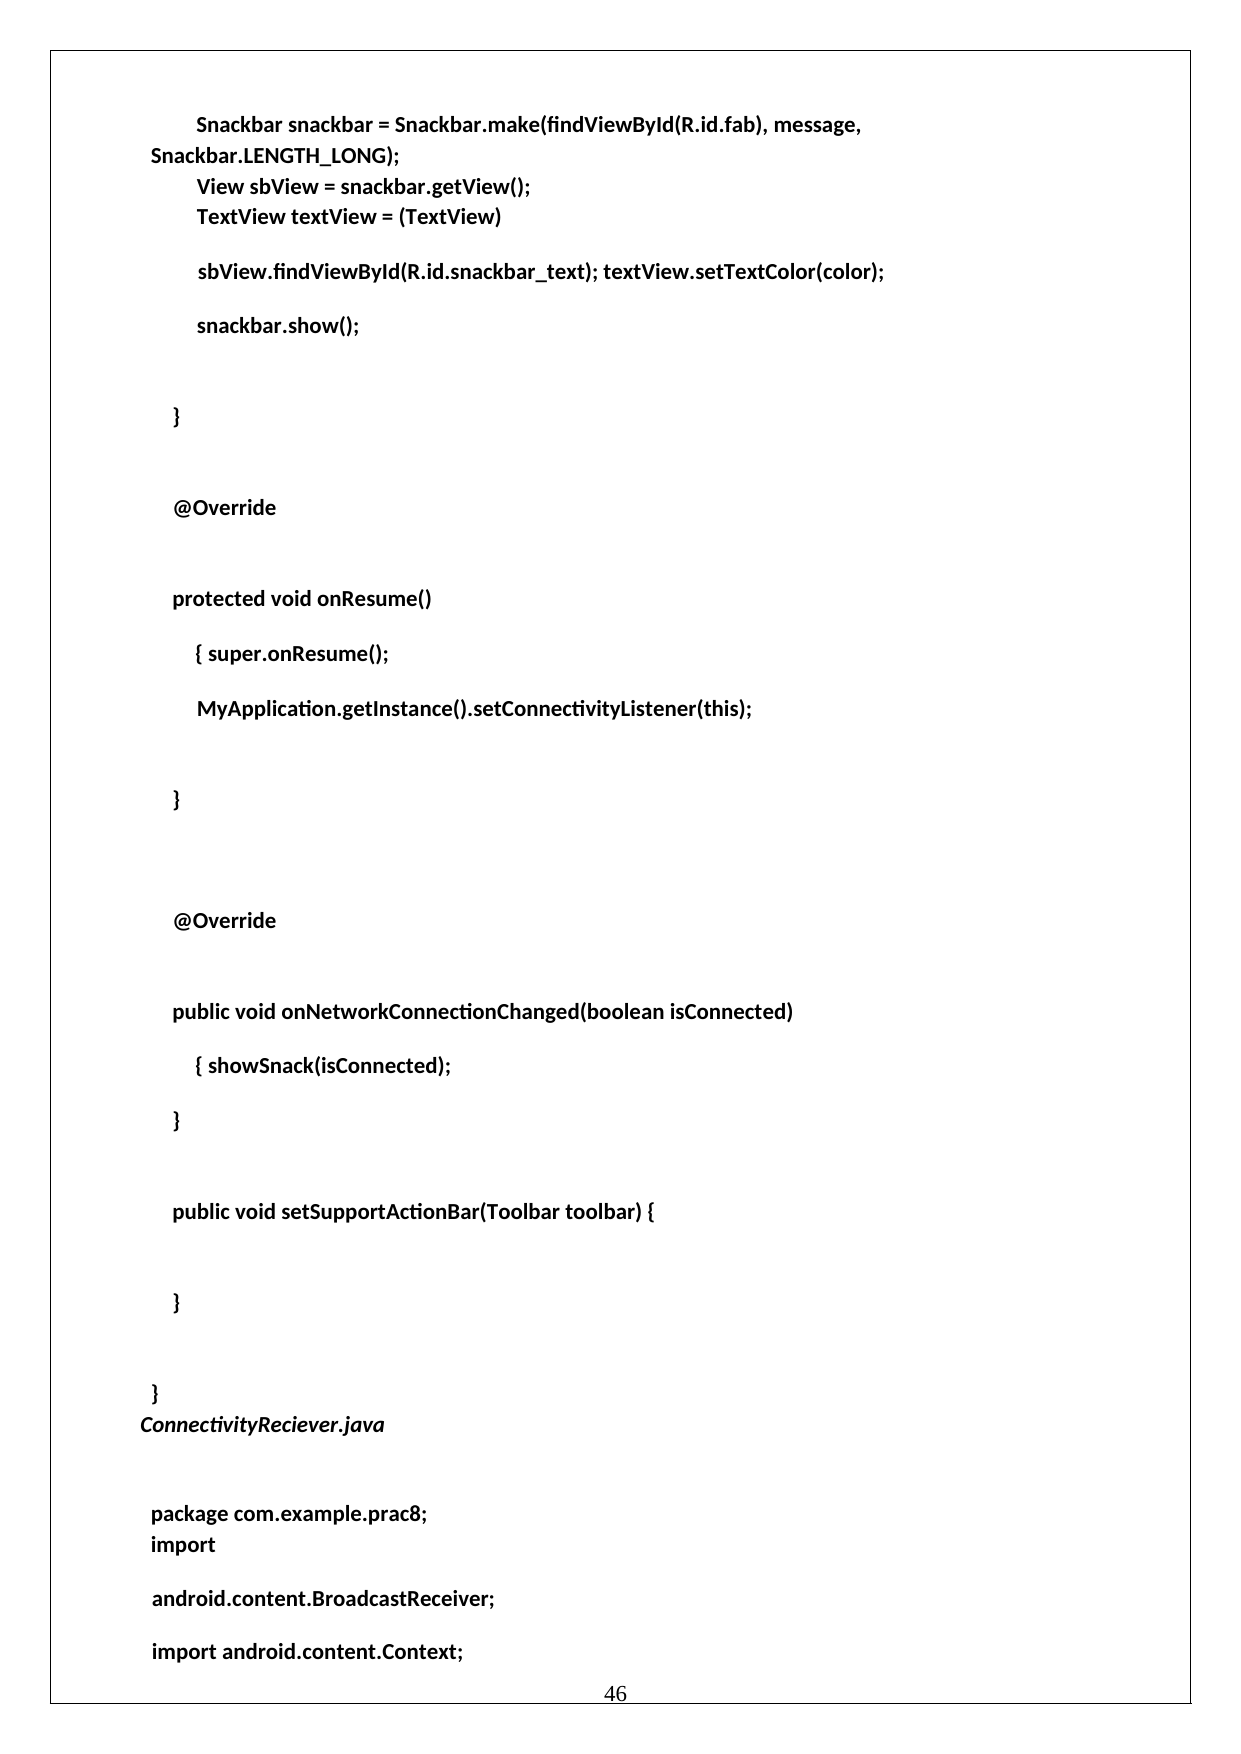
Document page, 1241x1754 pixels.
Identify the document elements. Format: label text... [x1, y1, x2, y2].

text } [172, 402, 902, 430]
text import android.content.BroadcastReceiver; import android.content.Context; [151, 1530, 554, 1666]
text protected void onResume() { super.onResume(); [172, 584, 623, 667]
text View sbView = snackbar.getView(); [197, 172, 902, 200]
text package com.example.prac8; [151, 1499, 902, 1527]
text @Override [172, 493, 902, 521]
text TextView textView = (TextView) sbView.findViewById(R.id.snackbar_text); textView.setTextColor(color); [197, 202, 902, 285]
text Snackbar snackbar = Snackbar.make(findViewById(R.id.fab), message, [196, 110, 902, 138]
text public void onNetworkConnectionChanged(boolean isConnected) { showSnack(isConnected); [172, 997, 902, 1079]
text } [172, 1288, 902, 1316]
text } [172, 785, 902, 813]
text snackbar.show(); [197, 311, 902, 339]
text public void setSupportActionBar(Toolbar toolbar) { [172, 1197, 902, 1225]
text } [172, 1106, 902, 1134]
text MyApplication.getInstance().setConnectivityListener(this); [197, 694, 902, 722]
text ConnectivityReciever.java [130, 1410, 1107, 1438]
text @Override [172, 906, 902, 934]
text } [151, 1379, 902, 1407]
text Snackbar.LENGTH_LONG); [151, 141, 902, 169]
